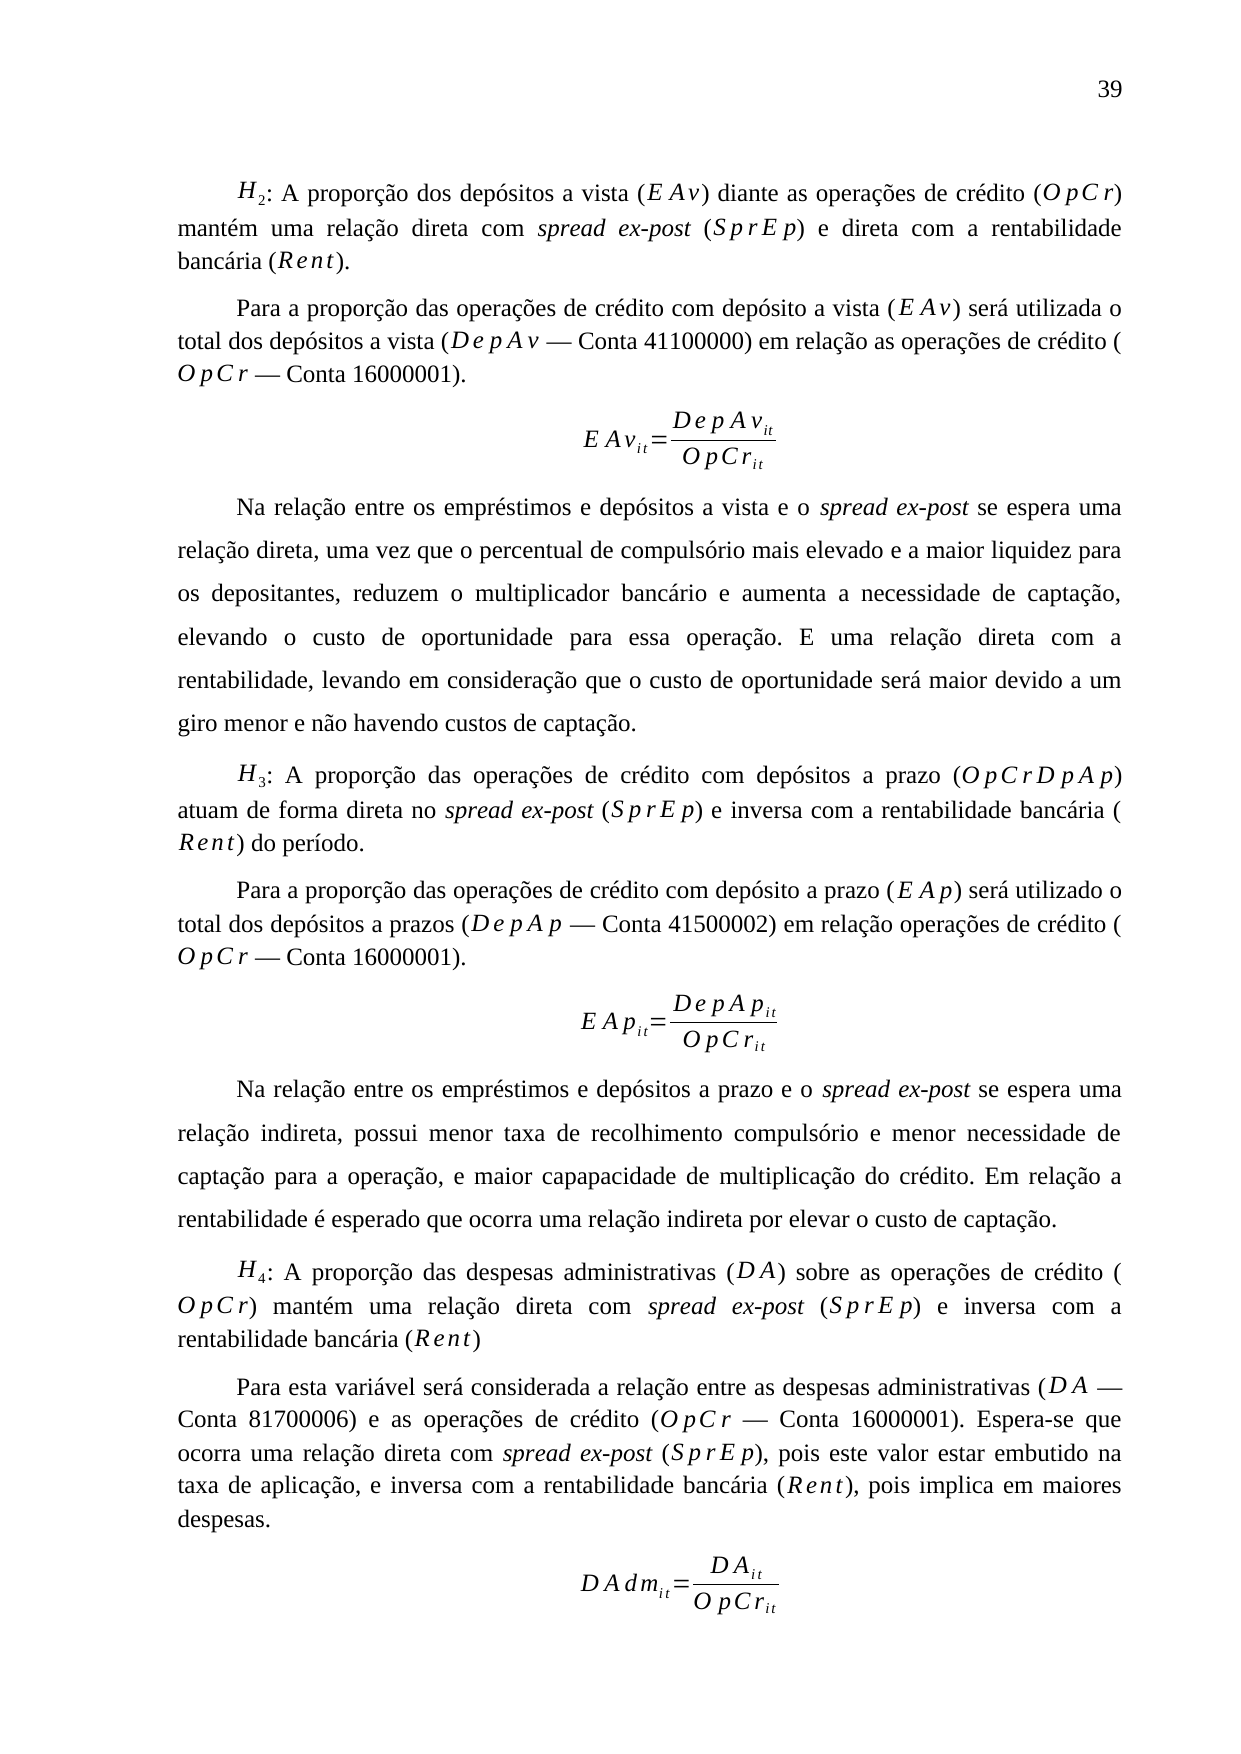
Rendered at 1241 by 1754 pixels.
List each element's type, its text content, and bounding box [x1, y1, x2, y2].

text Para a proporção das operações de crédito com depósito a prazo () será utilizado o total dos depósitos a prazos ( — Conta 41500002) em relação operações de crédito ( — Conta 16000001). [177, 876, 1122, 970]
text : A proporção dos depósitos a vista () diante as operações de crédito () mantém uma relação direta com spread ex-post () e direta com a rentabilidade bancária (). [177, 177, 1122, 274]
text : A proporção das operações de crédito com depósitos a prazo () atuam de forma direta no spread ex-post () e inversa com a rentabilidade bancária () do período. [177, 759, 1122, 857]
text : A proporção das despesas administrativas () sobre as operações de crédito () mantém uma relação direta com spread ex-post () e inversa com a rentabilidade bancária () [177, 1255, 1122, 1353]
text Para a proporção das operações de crédito com depósito a vista () será utilizada o total dos depósitos a vista ( — Conta 41100000) em relação as operações de crédito ( — Conta 16000001). [177, 293, 1122, 388]
text Para esta variável será considerada a relação entre as despesas administrativas ( — Conta 81700006) e as operações de crédito ( — Conta 16000001). Espera-se que ocorra uma relação direta com spread ex-post (), pois este valor estar embutido na taxa de aplicação, e inversa com a rentabilidade bancária (), pois implica em maiores despesas. [177, 1372, 1122, 1532]
